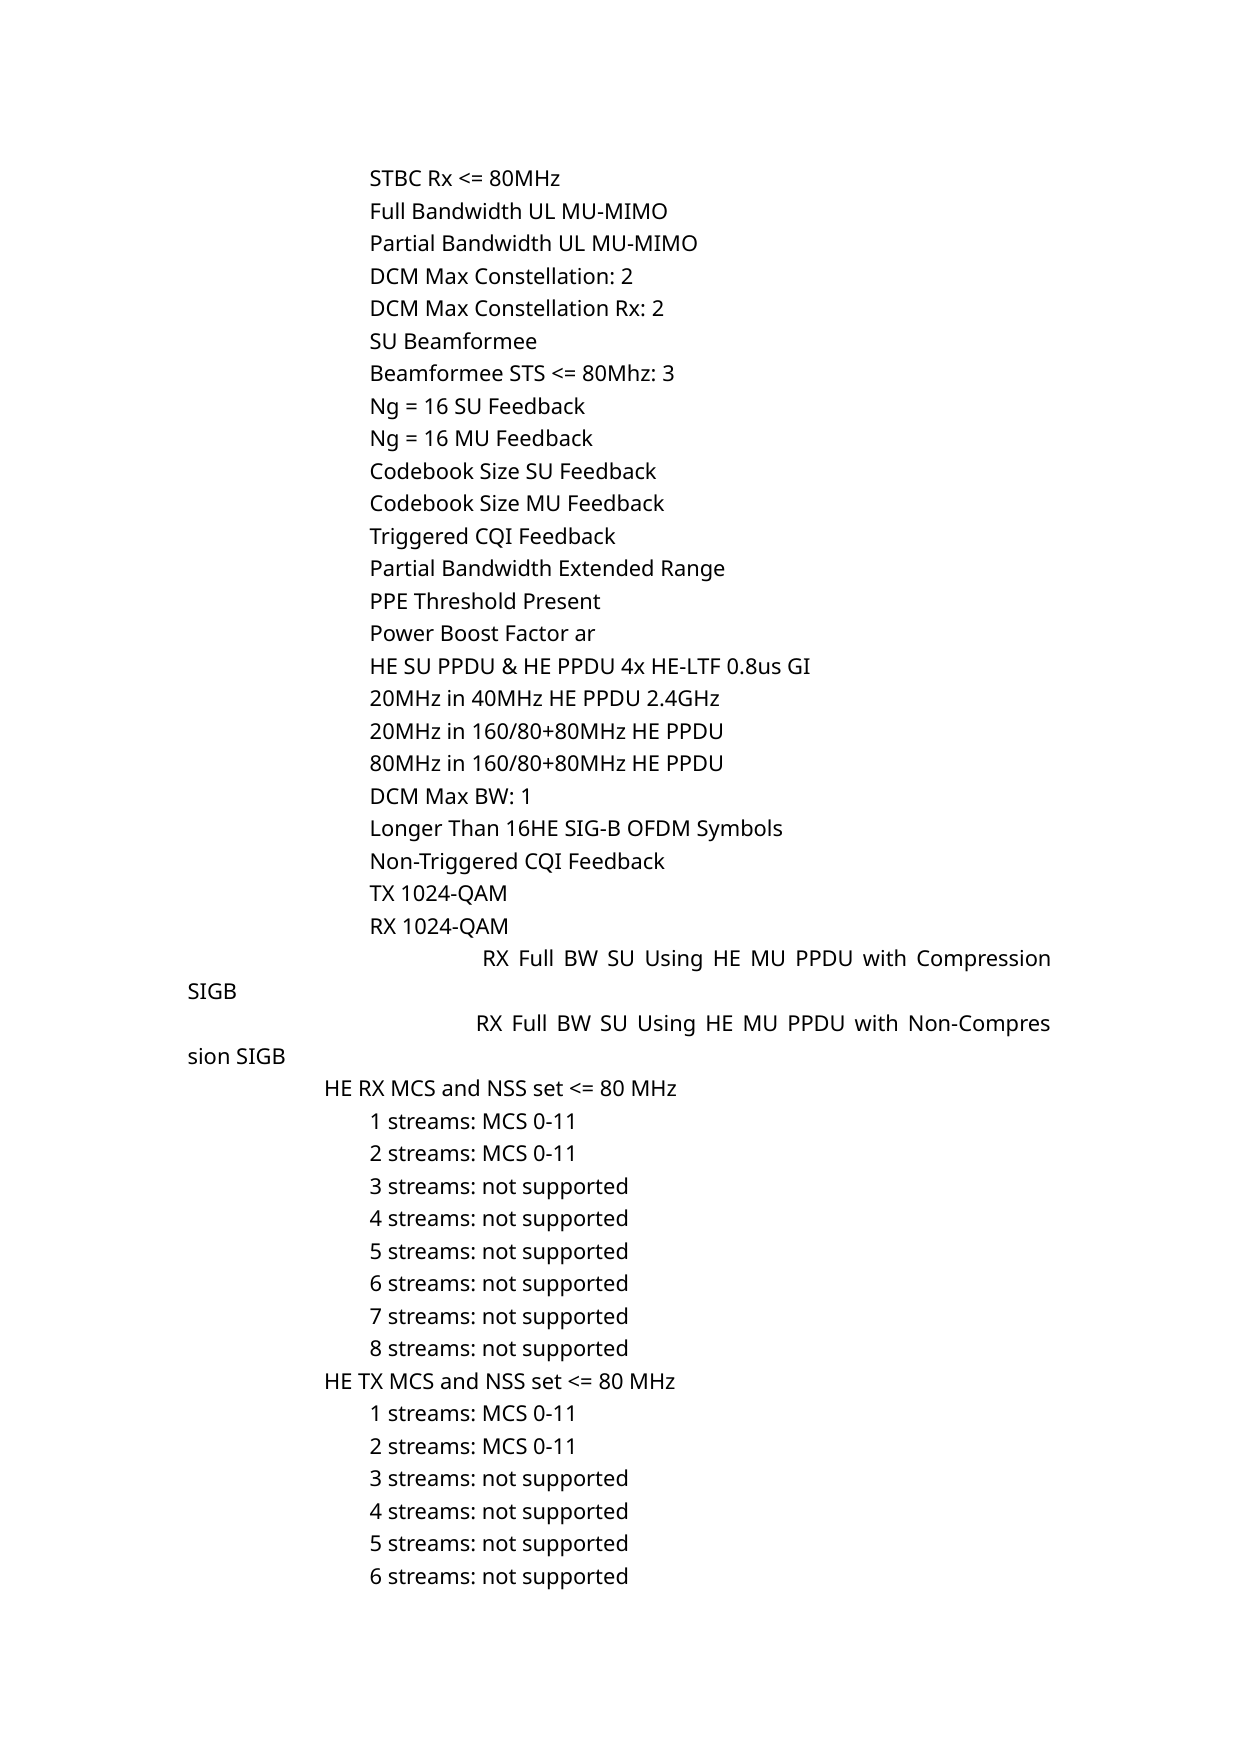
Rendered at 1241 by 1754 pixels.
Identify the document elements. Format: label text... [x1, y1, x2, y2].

text 5 streams: not supported [187, 1234, 1053, 1267]
text PPE Threshold Present [187, 584, 1053, 617]
text DCM Max Constellation Rx: 2 [187, 292, 1053, 324]
text 3 streams: not supported [187, 1169, 1053, 1202]
text Triggered CQI Feedback [187, 519, 1053, 552]
text TX 1024-QAM [187, 877, 1053, 909]
text RX 1024-QAM [187, 909, 1053, 942]
text SU Beamformee [187, 324, 1053, 357]
text 1 streams: MCS 0-11 [187, 1397, 1053, 1429]
text Non-Triggered CQI Feedback [187, 844, 1053, 877]
text Codebook Size MU Feedback [187, 487, 1053, 519]
text Partial Bandwidth UL MU-MIMO [187, 227, 1053, 259]
text 6 streams: not supported [187, 1267, 1053, 1299]
text HE SU PPDU & HE PPDU 4x HE-LTF 0.8us GI [187, 649, 1053, 682]
text RX Full BW SU Using HE MU PPDU with Non-Compres sion SIGB [187, 1007, 1053, 1072]
text Power Boost Factor ar [187, 617, 1053, 649]
text DCM Max Constellation: 2 [187, 259, 1053, 292]
text 4 streams: not supported [187, 1494, 1053, 1527]
text 4 streams: not supported [187, 1202, 1053, 1234]
text RX Full BW SU Using HE MU PPDU with Compression SIGB [187, 942, 1053, 1007]
text HE TX MCS and NSS set <= 80 MHz [187, 1364, 1053, 1397]
text 5 streams: not supported [187, 1527, 1053, 1559]
text 2 streams: MCS 0-11 [187, 1429, 1053, 1462]
text 6 streams: not supported [187, 1559, 1053, 1592]
text Ng = 16 SU Feedback [187, 389, 1053, 422]
text 1 streams: MCS 0-11 [187, 1104, 1053, 1137]
text 20MHz in 40MHz HE PPDU 2.4GHz [187, 682, 1053, 714]
text Full Bandwidth UL MU-MIMO [187, 194, 1053, 227]
text 2 streams: MCS 0-11 [187, 1137, 1053, 1169]
text Partial Bandwidth Extended Range [187, 552, 1053, 584]
text STBC Rx <= 80MHz [187, 162, 1053, 194]
text 20MHz in 160/80+80MHz HE PPDU [187, 714, 1053, 747]
text 3 streams: not supported [187, 1462, 1053, 1494]
text DCM Max BW: 1 [187, 779, 1053, 812]
text Codebook Size SU Feedback [187, 454, 1053, 487]
text Longer Than 16HE SIG-B OFDM Symbols [187, 812, 1053, 844]
text 8 streams: not supported [187, 1332, 1053, 1364]
text Ng = 16 MU Feedback [187, 422, 1053, 454]
text 7 streams: not supported [187, 1299, 1053, 1332]
text HE RX MCS and NSS set <= 80 MHz [187, 1072, 1053, 1104]
text 80MHz in 160/80+80MHz HE PPDU [187, 747, 1053, 779]
text Beamformee STS <= 80Mhz: 3 [187, 357, 1053, 389]
